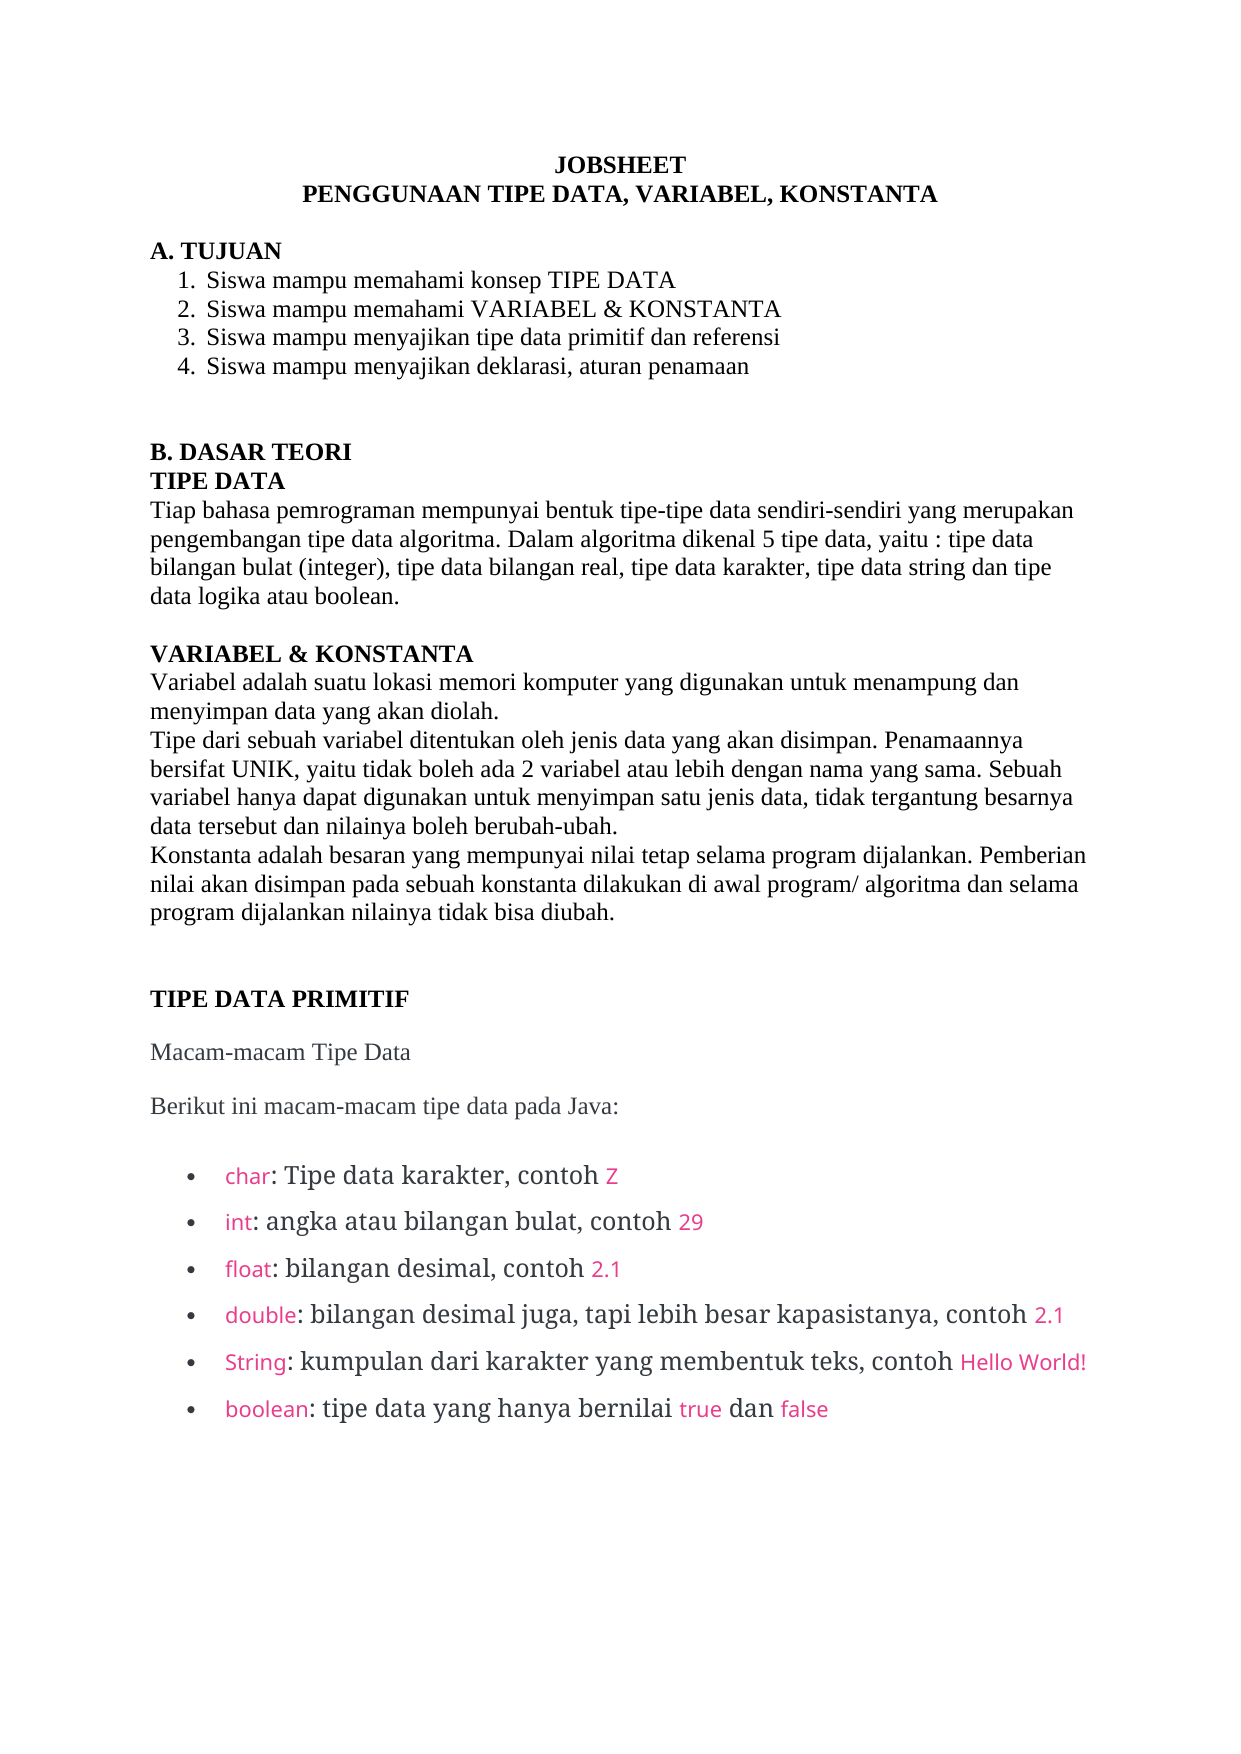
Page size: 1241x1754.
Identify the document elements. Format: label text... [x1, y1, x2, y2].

list double: bilangan desimal juga, tapi lebih besar kapasistanya, contoh 2.1 [187, 1297, 1090, 1331]
text b. dasar teori [150, 437, 1090, 466]
text Berikut ini macam-macam tipe data pada Java: [150, 1091, 1090, 1120]
list Siswa mampu memahami konsep TIPE DATA [177, 265, 1090, 294]
text A. TUJUAN [150, 236, 1090, 265]
text Tipe dari sebuah variabel ditentukan oleh jenis data yang akan disimpan. Penamaannya bersifat UNIK, yaitu tidak boleh ada 2 variabel atau lebih dengan nama yang sama. Sebuah variabel hanya dapat digunakan untuk menyimpan satu jenis data, tidak tergantung besarnya data tersebut dan nilainya boleh berubah-ubah. [150, 725, 1090, 840]
text Konstanta adalah besaran yang mempunyai nilai tetap selama program dijalankan. Pemberian nilai akan disimpan pada sebuah konstanta dilakukan di awal program/ algoritma dan selama program dijalankan nilainya tidak bisa diubah. [150, 840, 1090, 926]
list boolean: tipe data yang hanya bernilai true dan false [187, 1390, 1090, 1424]
text penggunaan tipe data, variabel, konstanta [150, 179, 1090, 207]
list String: kumpulan dari karakter yang membentuk teks, contoh Hello World! [187, 1344, 1090, 1378]
list Siswa mampu menyajikan tipe data primitif dan referensi [177, 322, 1090, 351]
subtitle Macam-macam Tipe Data [150, 1037, 1090, 1066]
list float: bilangan desimal, contoh 2.1 [187, 1251, 1090, 1285]
list Siswa mampu memahami VARIABEL & KONSTANTA [177, 294, 1090, 322]
text tipe data [150, 466, 1090, 495]
text JOBSHEET [150, 150, 1090, 179]
text variabel & konstanta [150, 639, 1090, 667]
text tipe data primitif [150, 984, 1090, 1012]
text Variabel adalah suatu lokasi memori komputer yang digunakan untuk menampung dan menyimpan data yang akan diolah. [150, 667, 1090, 725]
list int: angka atau bilangan bulat, contoh 29 [187, 1204, 1090, 1238]
text Tiap bahasa pemrograman mempunyai bentuk tipe-tipe data sendiri-sendiri yang merupakan pengembangan tipe data algoritma. Dalam algoritma dikenal 5 tipe data, yaitu : tipe data bilangan bulat (integer), tipe data bilangan real, tipe data karakter, tipe data string dan tipe data logika atau boolean. [150, 495, 1090, 610]
list char: Tipe data karakter, contoh Z [187, 1157, 1090, 1192]
list Siswa mampu menyajikan deklarasi, aturan penamaan [177, 351, 1090, 380]
